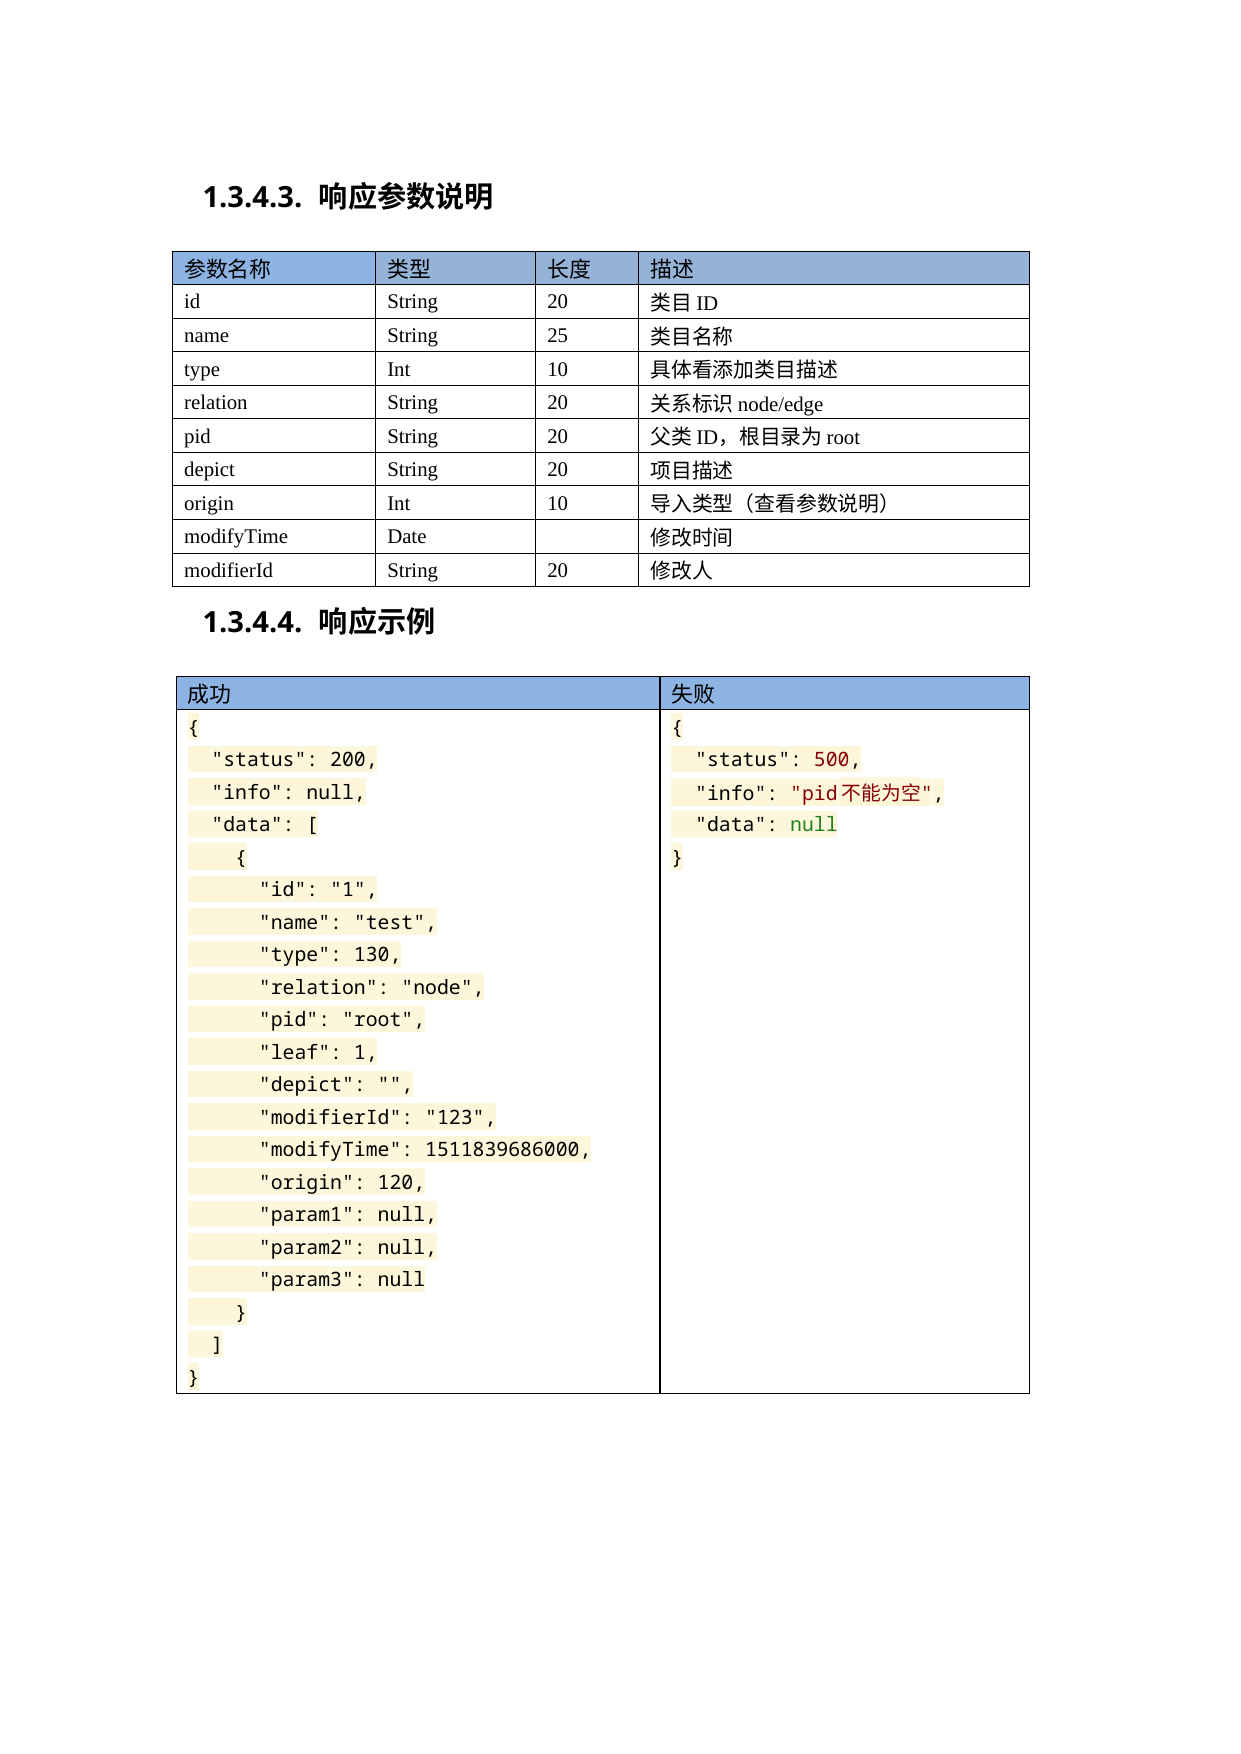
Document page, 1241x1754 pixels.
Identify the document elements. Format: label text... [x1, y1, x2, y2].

table_cell 类目ID [639, 285, 1029, 318]
table_cell 10 [536, 352, 638, 385]
table_cell 具体看添加类目描述 [639, 352, 1029, 385]
table_cell Int [376, 486, 535, 519]
table_cell String [376, 554, 535, 586]
table_header 成功 [177, 677, 659, 709]
table_cell { "status": 200, "info": null, "data": [ { "id": "1", "name": "test", "type": 130, "relation": "node", "pid": "root", "leaf": 1, "depict": "", "modifierId": "123", "modifyTime": 1511839686000, "origin": 120, "param1": null, "param2": null, "param3": null } ] } [177, 710, 659, 1393]
table_cell 20 [536, 285, 638, 318]
subtitle 响应参数说明 [202, 162, 1053, 227]
table_cell 20 [536, 386, 638, 418]
table_cell String [376, 419, 535, 452]
table_cell modifyTime [173, 520, 375, 552]
table_cell 父类ID，根目录为root [639, 419, 1029, 452]
table_cell modifierId [173, 554, 375, 586]
table_cell [536, 520, 638, 552]
table_cell String [376, 319, 535, 351]
table_cell 修改时间 [639, 520, 1029, 552]
table_cell Date [376, 520, 535, 552]
table_cell String [376, 285, 535, 318]
table_cell 导入类型（查看参数说明） [639, 486, 1029, 519]
table_cell origin [173, 486, 375, 519]
table_cell 类目名称 [639, 319, 1029, 351]
table_cell { "status": 500, "info": "pid不能为空", "data": null } [661, 710, 1029, 1393]
table_cell 20 [536, 554, 638, 586]
table_cell 10 [536, 486, 638, 519]
table_cell id [173, 285, 375, 318]
table_header 参数名称 [173, 252, 375, 284]
table_cell 关系标识node/edge [639, 386, 1029, 418]
table_cell depict [173, 453, 375, 485]
table_header 长度 [536, 252, 638, 284]
table_cell String [376, 453, 535, 485]
table_cell 20 [536, 453, 638, 485]
table_cell type [173, 352, 375, 385]
table_cell String [376, 386, 535, 418]
subtitle 响应示例 [202, 587, 1053, 652]
table_cell Int [376, 352, 535, 385]
table_cell 项目描述 [639, 453, 1029, 485]
table_cell pid [173, 419, 375, 452]
table_cell relation [173, 386, 375, 418]
table_cell 25 [536, 319, 638, 351]
table_header 描述 [639, 252, 1029, 284]
table_cell 修改人 [639, 554, 1029, 586]
table_header 失败 [661, 677, 1029, 709]
table_header 类型 [376, 252, 535, 284]
table_cell 20 [536, 419, 638, 452]
table_cell name [173, 319, 375, 351]
